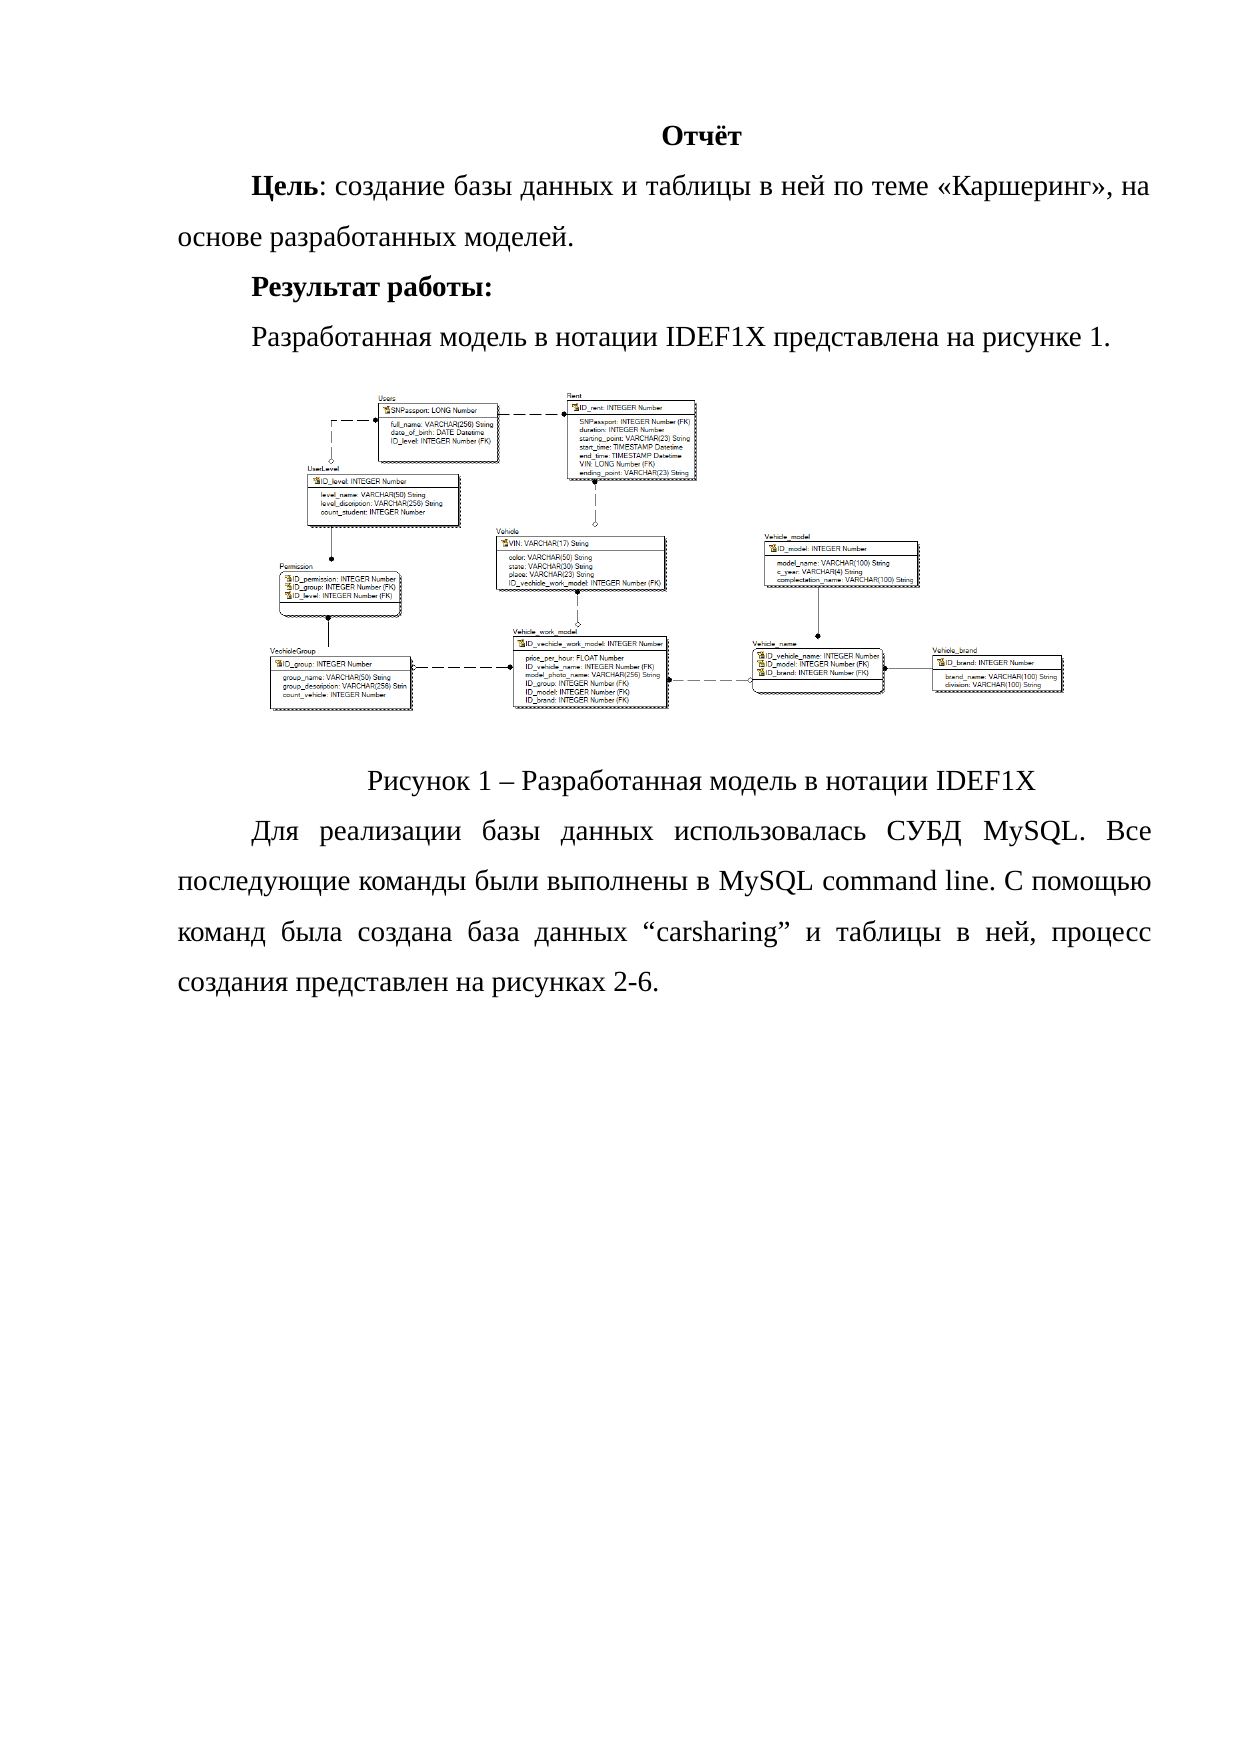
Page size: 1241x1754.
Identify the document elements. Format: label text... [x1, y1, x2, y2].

text Результат работы: [177, 269, 1152, 303]
picture [251, 369, 1133, 749]
text Для реализации базы данных использовалась СУБД MySQL. Все последующие команды были выполнены в MySQL command line. С помощью команд была создана база данных “carsharing” и таблицы в ней, процесс создания представлен на рисунках 2-6. [177, 813, 1152, 997]
text Рисунок 1 – Разработанная модель в нотации IDEF1X [177, 763, 1152, 796]
text Разработанная модель в нотации IDEF1X представлена на рисунке 1. [177, 319, 1152, 353]
text Цель: создание базы данных и таблицы в ней по теме «Каршеринг», на основе разработанных моделей. [177, 168, 1152, 252]
text Отчёт [177, 118, 1152, 152]
